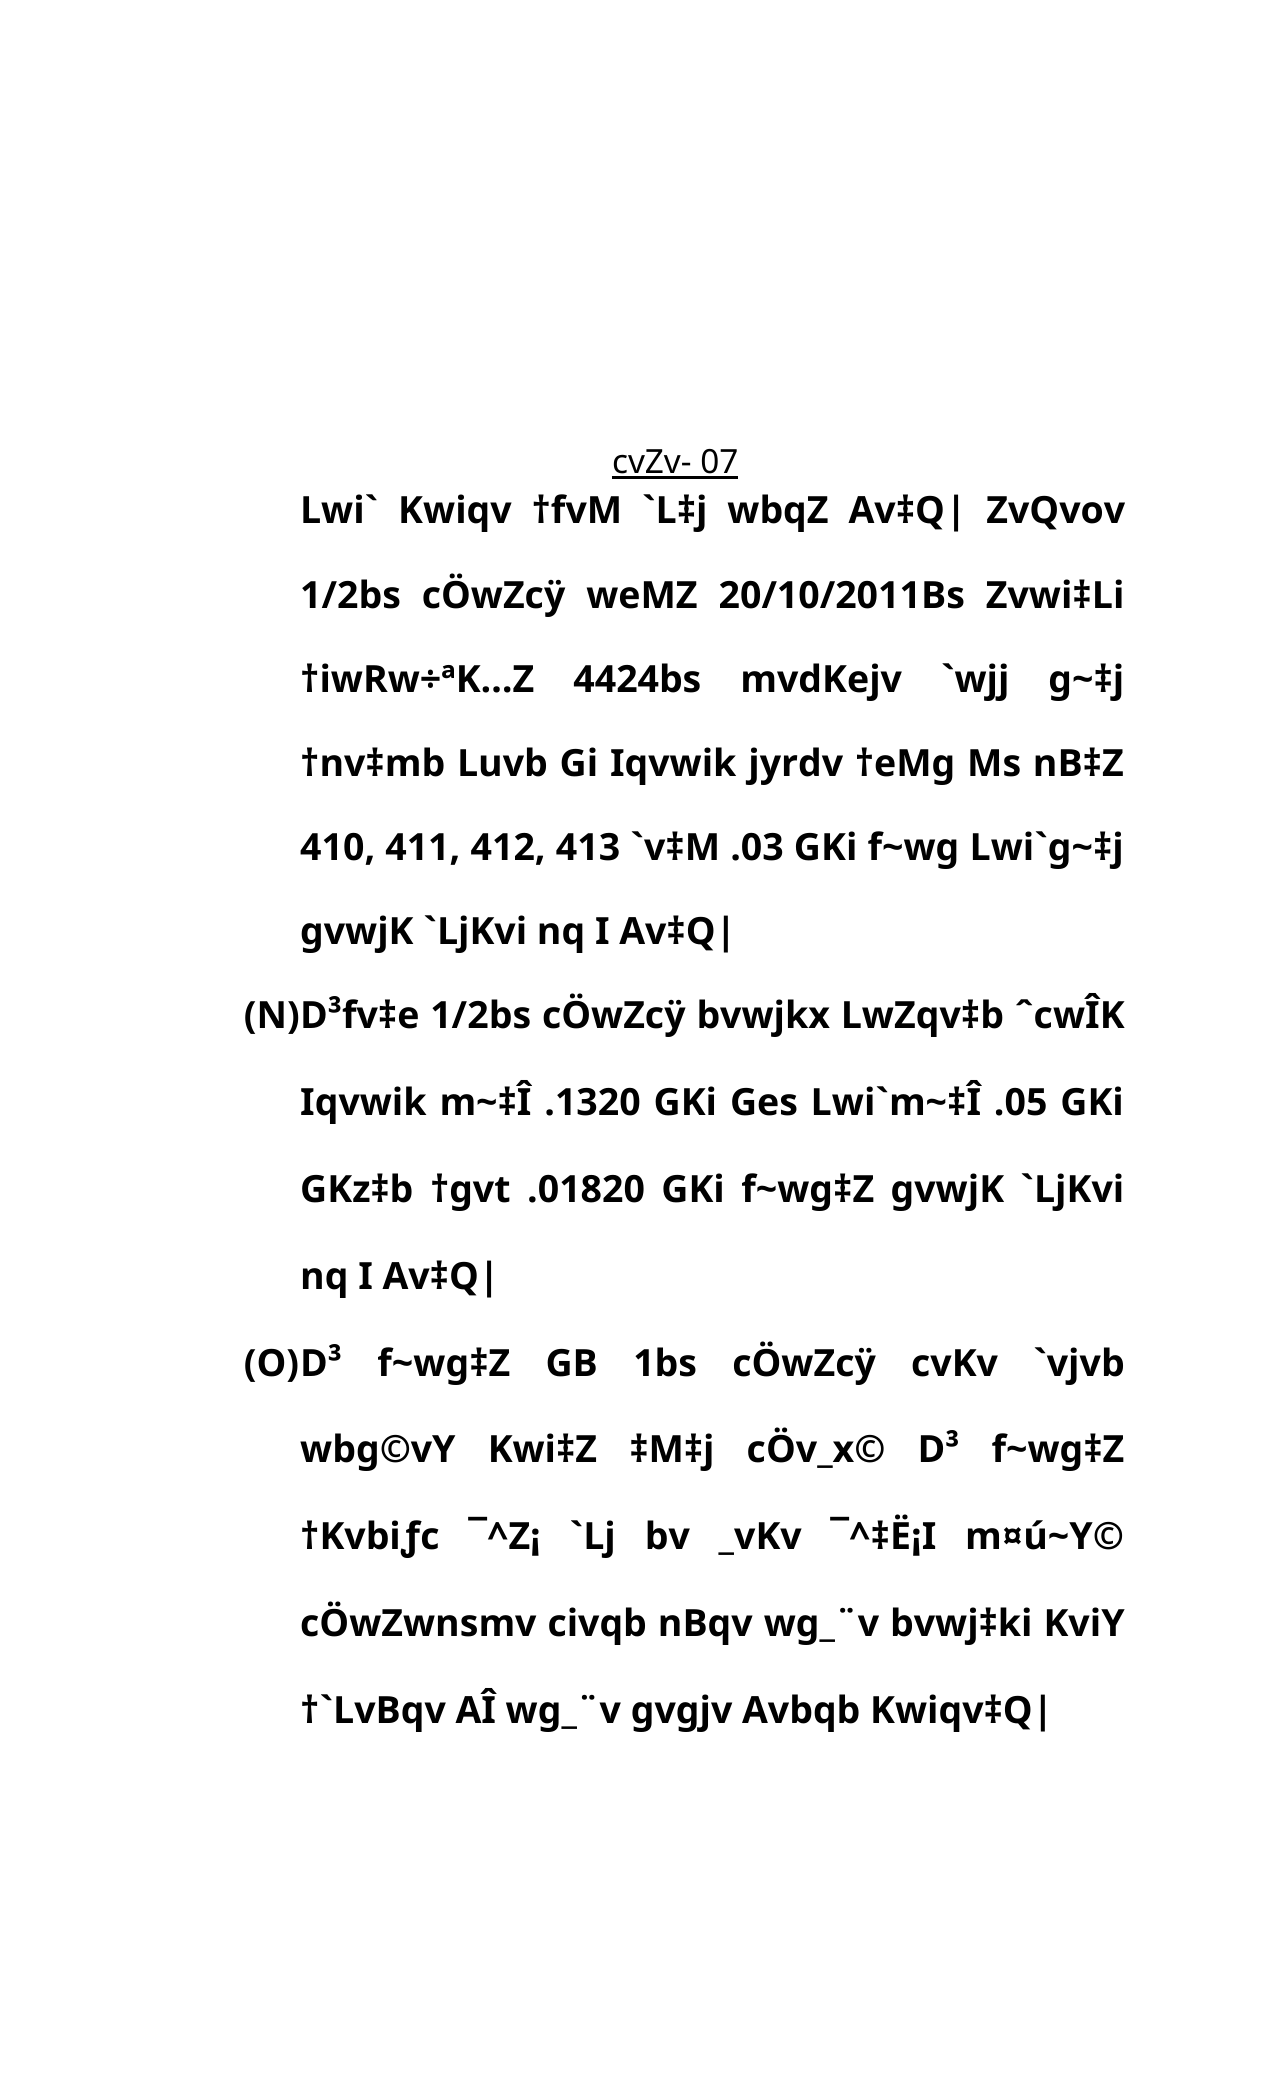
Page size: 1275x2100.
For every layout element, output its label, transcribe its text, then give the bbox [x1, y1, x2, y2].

list D³ f~wg‡Z GB 1bs cÖwZcÿ cvKv `vjvb wbg©vY Kwi‡Z ‡M‡j cÖv_x© D³ f~wg‡Z †Kvbiƒc ¯^Z¡ `Lj bv _vKv ¯^‡Ë¡I m¤ú~Y© cÖwZwnsmv civqb nBqv wg_¨v bvwj‡ki KviY †`LvBqv AÎ wg_¨v gvgjv Avbqb Kwiqv‡Q| [244, 1336, 1125, 1734]
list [244, 484, 1125, 956]
list D³fv‡e 1/2bs cÖwZcÿ bvwjkx LwZqv‡b ˆcwÎK Iqvwik m~‡Î .1320 GKi Ges Lwi`m~‡Î .05 GKi GKz‡b †gvt .01820 GKi f~wg‡Z gvwjK `LjKvi nq I Av‡Q| [244, 989, 1125, 1300]
